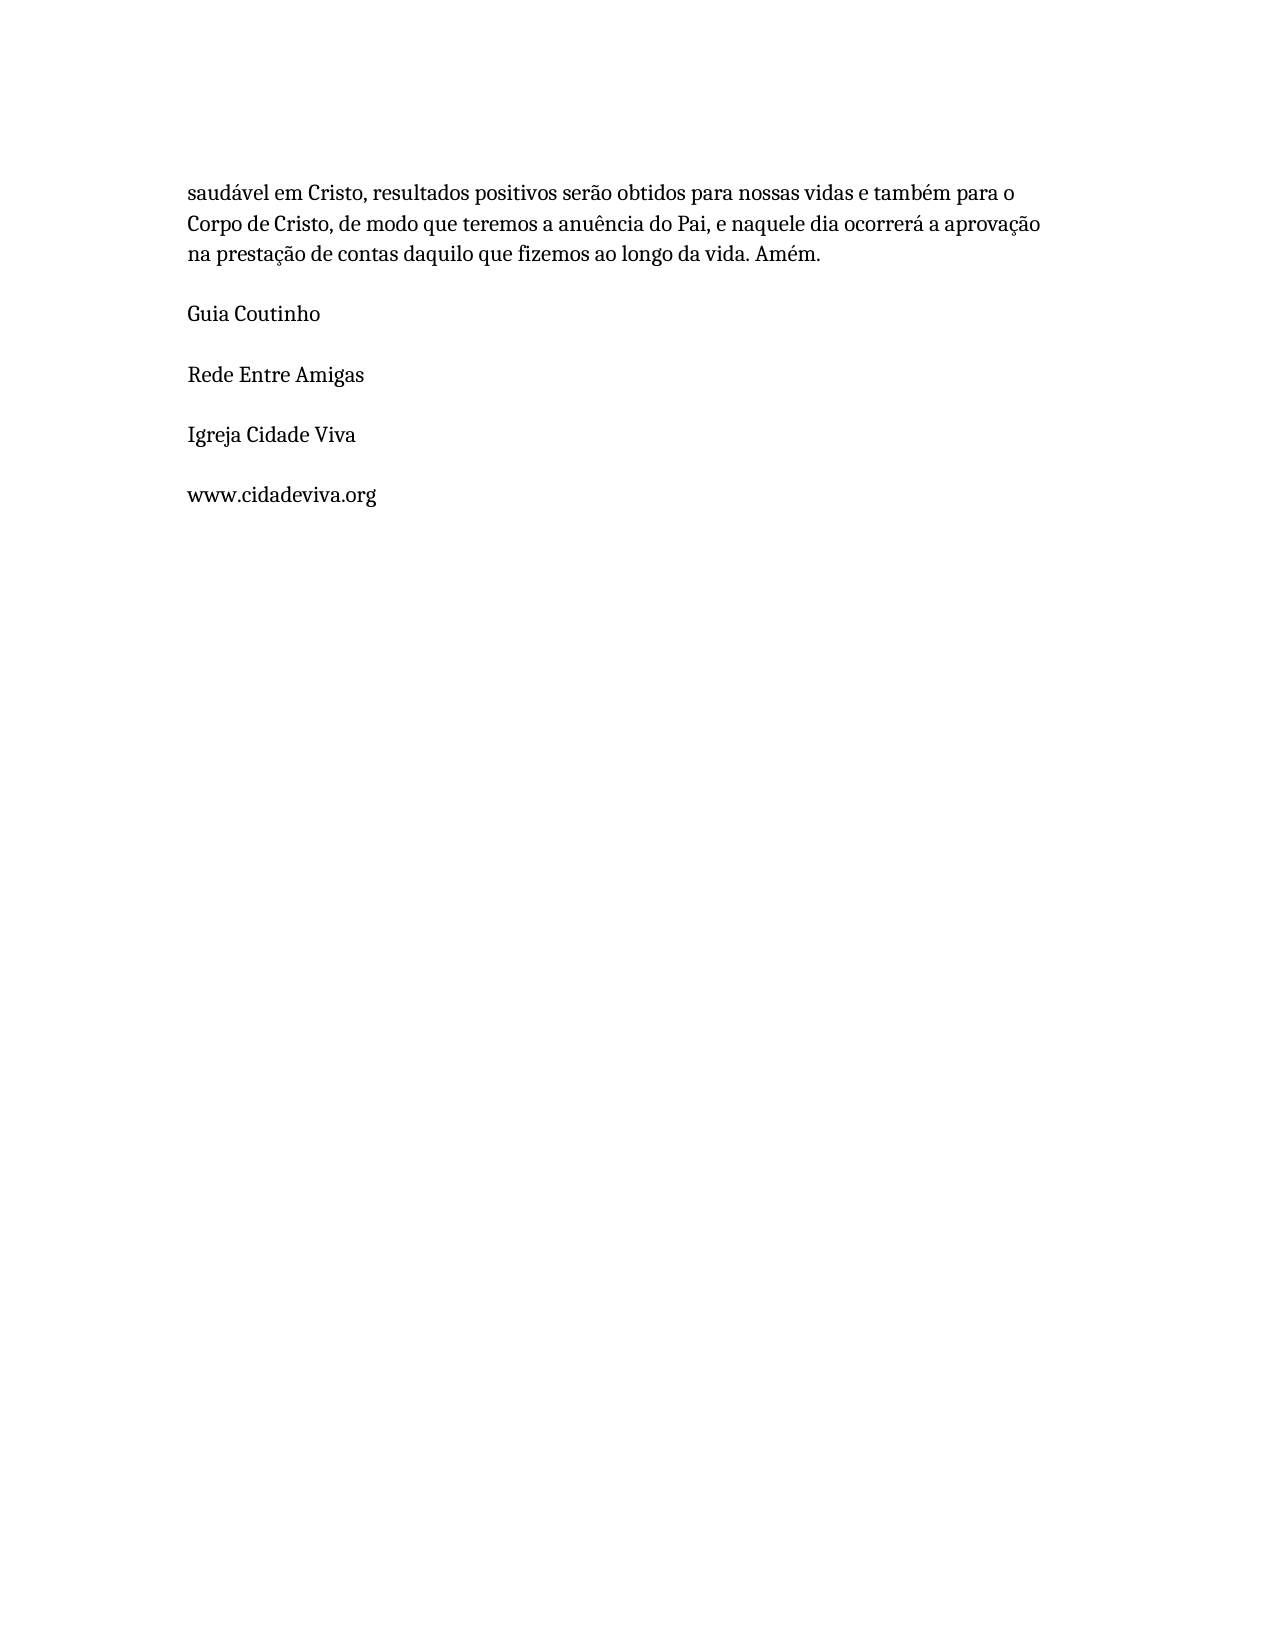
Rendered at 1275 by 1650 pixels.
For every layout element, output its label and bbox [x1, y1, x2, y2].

text [187, 150, 1087, 509]
